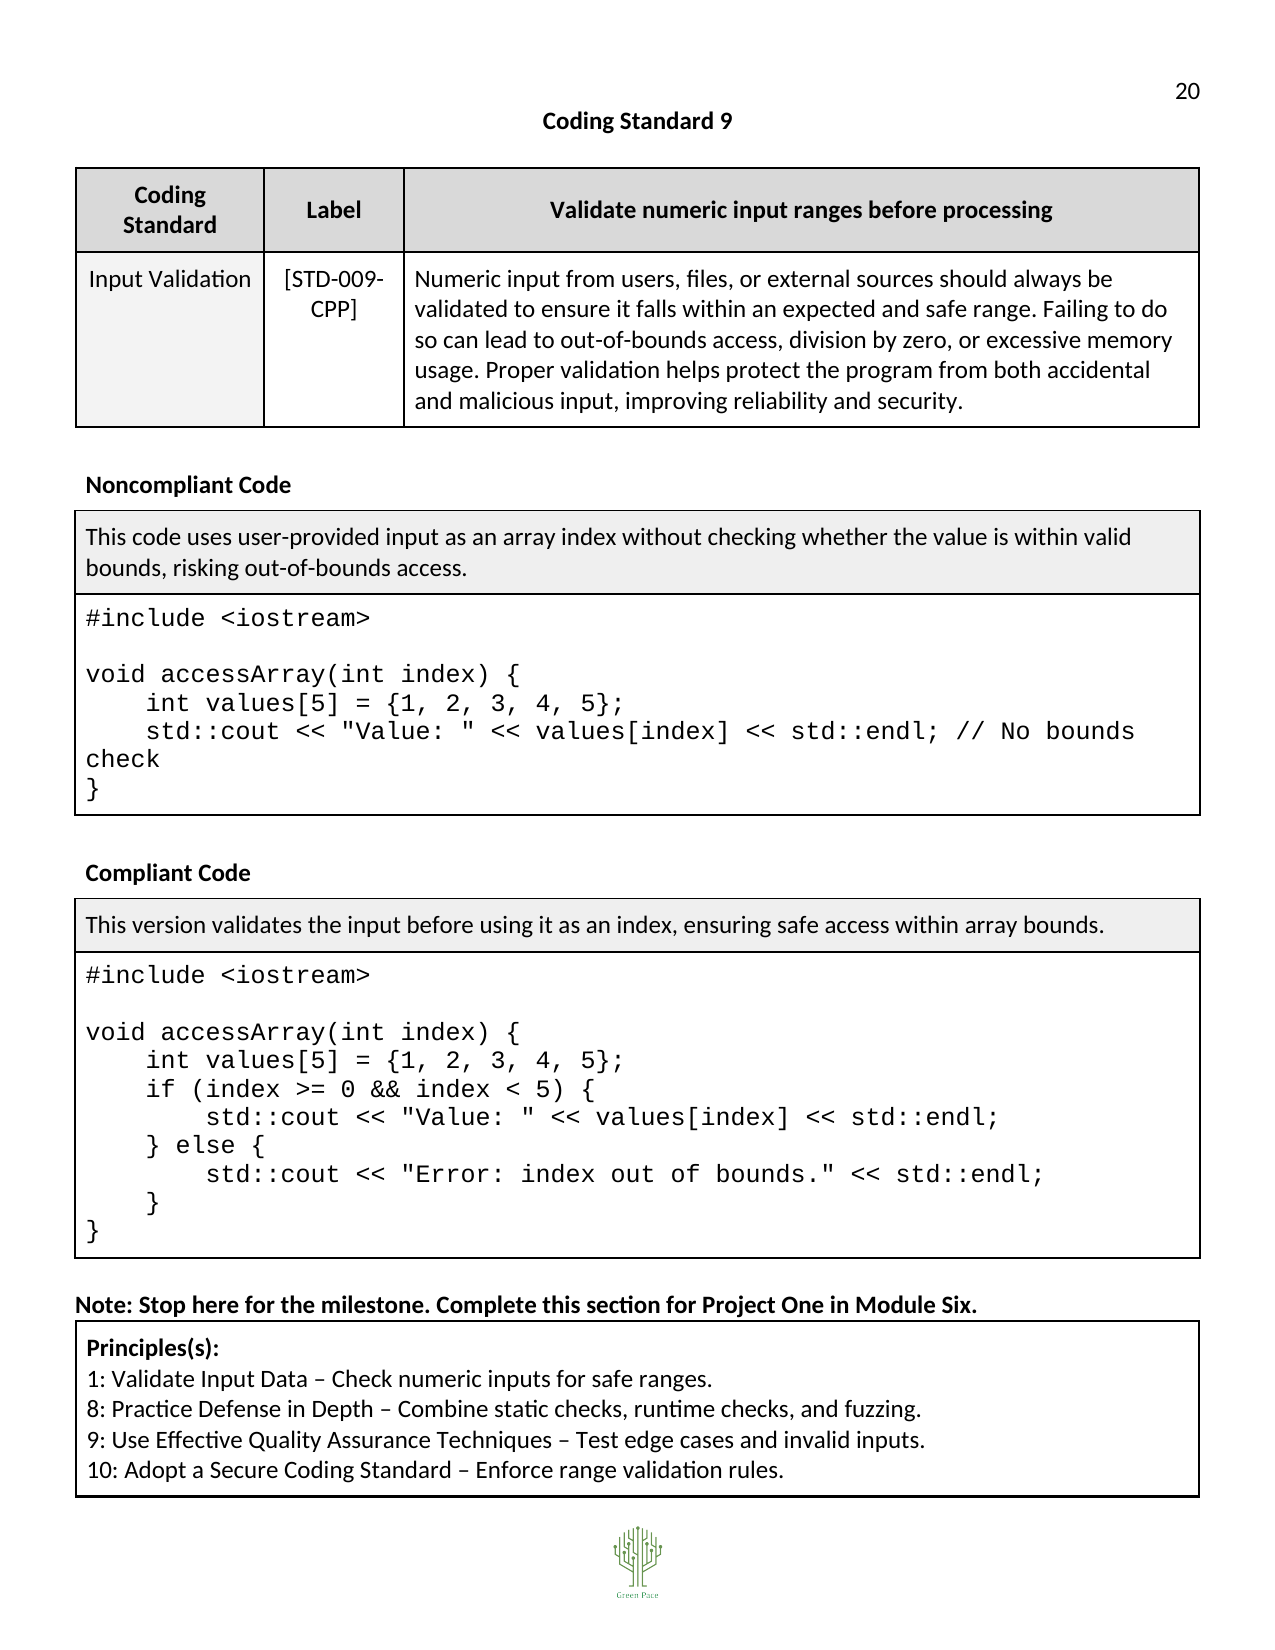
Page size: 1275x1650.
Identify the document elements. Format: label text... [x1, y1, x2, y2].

table_cell Input Validation [77, 253, 263, 426]
table_cell [STD-009-CPP] [265, 253, 403, 426]
table_header Coding Standard [77, 169, 263, 251]
subtitle Coding Standard 9 [75, 106, 1200, 136]
table_cell Numeric input from users, files, or external sources should always be validated to ensure it falls within an expected and safe range. Failing to do so can lead to out-of-bounds access, division by zero, or excessive memory usage. Proper validation helps protect the program from both accidental and malicious input, improving reliability and security. [405, 253, 1198, 426]
table_header Validate numeric input ranges before processing [405, 169, 1198, 251]
table_header Compliant Code [75, 847, 1200, 898]
table_cell This code uses user-provided input as an array index without checking whether the value is within valid bounds, risking out-of-bounds access. [76, 511, 1199, 593]
table_header Principles(s): 1: Validate Input Data – Check numeric inputs for safe ranges. 8: Practice Defense in Depth – Combine static checks, runtime checks, and fuzzing. 9: Use Effective Quality Assurance Techniques – Test edge cases and invalid inputs. 10: Adopt a Secure Coding Standard – Enforce range validation rules. [77, 1322, 1198, 1495]
table_cell #include <iostream> void accessArray(int index) { int values[5] = {1, 2, 3, 4, 5}; std::cout << "Value: " << values[index] << std::endl; // No bounds check } [76, 595, 1199, 814]
text Note: Stop here for the milestone. Complete this section for Project One in Module Six. [75, 1289, 1200, 1320]
table_cell #include <iostream> void accessArray(int index) { int values[5] = {1, 2, 3, 4, 5}; if (index >= 0 && index < 5) { std::cout << "Value: " << values[index] << std::endl; } else { std::cout << "Error: index out of bounds." << std::endl; } } [76, 953, 1199, 1257]
table_header Label [265, 169, 403, 251]
table_cell This version validates the input before using it as an index, ensuring safe access within array bounds. [76, 899, 1199, 951]
table_header Noncompliant Code [75, 459, 1200, 510]
picture [605, 1521, 670, 1606]
